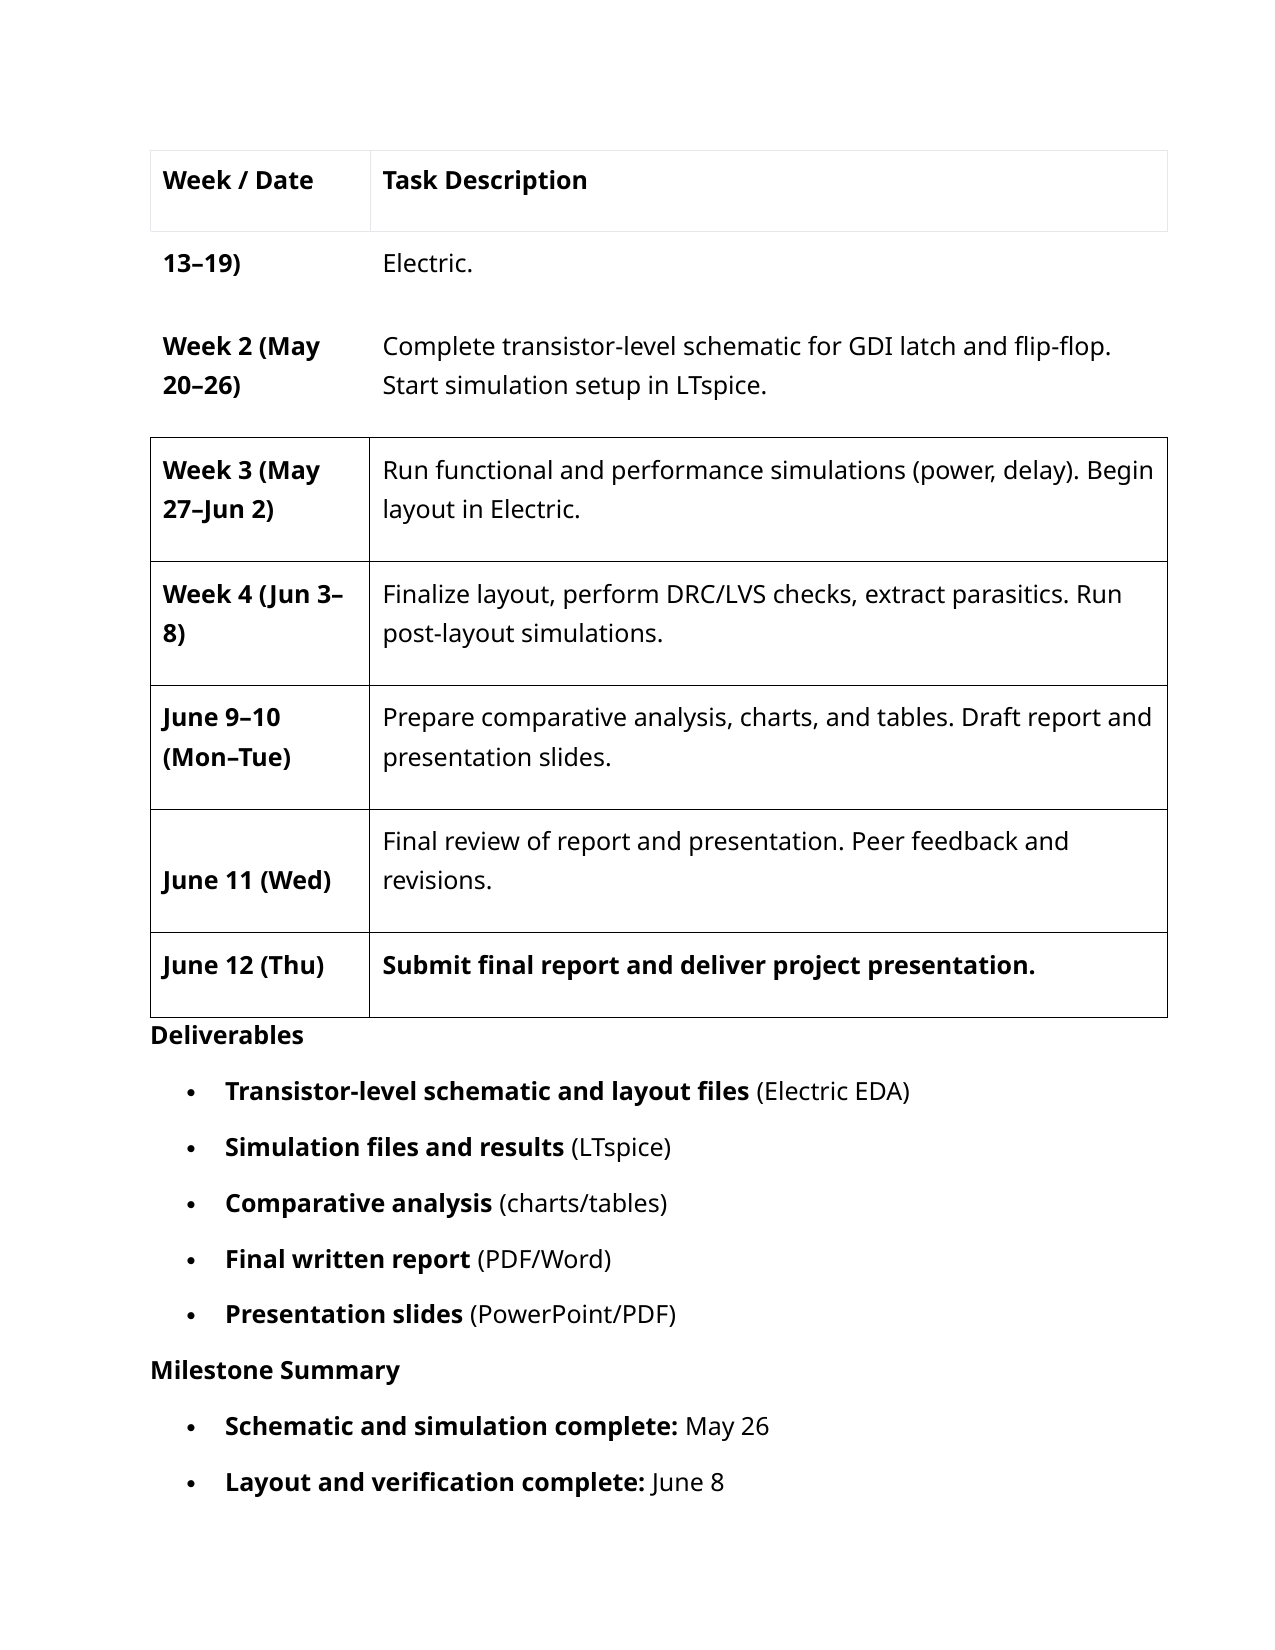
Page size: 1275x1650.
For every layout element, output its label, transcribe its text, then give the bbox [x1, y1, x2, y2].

table_cell June 12 (Thu) [151, 933, 369, 1017]
table_cell Submit final report and deliver project presentation. [370, 933, 1167, 1017]
table_cell Week 2 (May 20–26) [150, 315, 370, 437]
table_cell Run functional and performance simulations (power, delay). Begin layout in Electric. [370, 438, 1167, 561]
list Simulation files and results (LTspice) [187, 1129, 1125, 1164]
table_cell Week 4 (Jun 3–8) [151, 562, 369, 685]
table_cell Week 3 (May 27–Jun 2) [151, 438, 369, 561]
table_cell Final review of report and presentation. Peer feedback and revisions. [370, 810, 1167, 932]
table_header Task Description [371, 151, 1167, 231]
text Deliverables [150, 1018, 1125, 1052]
list Final written report (PDF/Word) [187, 1241, 1125, 1275]
table_cell June 11 (Wed) [151, 810, 369, 932]
list Layout and verification complete: June 8 [187, 1464, 1125, 1499]
table_cell Finalize layout, perform DRC/LVS checks, extract parasitics. Run post-layout simulations. [370, 562, 1167, 685]
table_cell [370, 232, 1168, 314]
list Transistor-level schematic and layout files (Electric EDA) [187, 1074, 1125, 1108]
table_header Week / Date [151, 151, 370, 231]
table_cell Complete transistor-level schematic for GDI latch and flip-flop. Start simulation setup in LTspice. [370, 315, 1168, 437]
list Comparative analysis (charts/tables) [187, 1185, 1125, 1219]
list Presentation slides (PowerPoint/PDF) [187, 1297, 1125, 1331]
table_cell Prepare comparative analysis, charts, and tables. Draft report and presentation slides. [370, 686, 1167, 808]
text Milestone Summary [150, 1353, 1125, 1387]
table_cell Week 1 (May 13–19) [150, 232, 370, 314]
table_cell June 9–10 (Mon–Tue) [151, 686, 369, 808]
list Schematic and simulation complete: May 26 [187, 1409, 1125, 1443]
